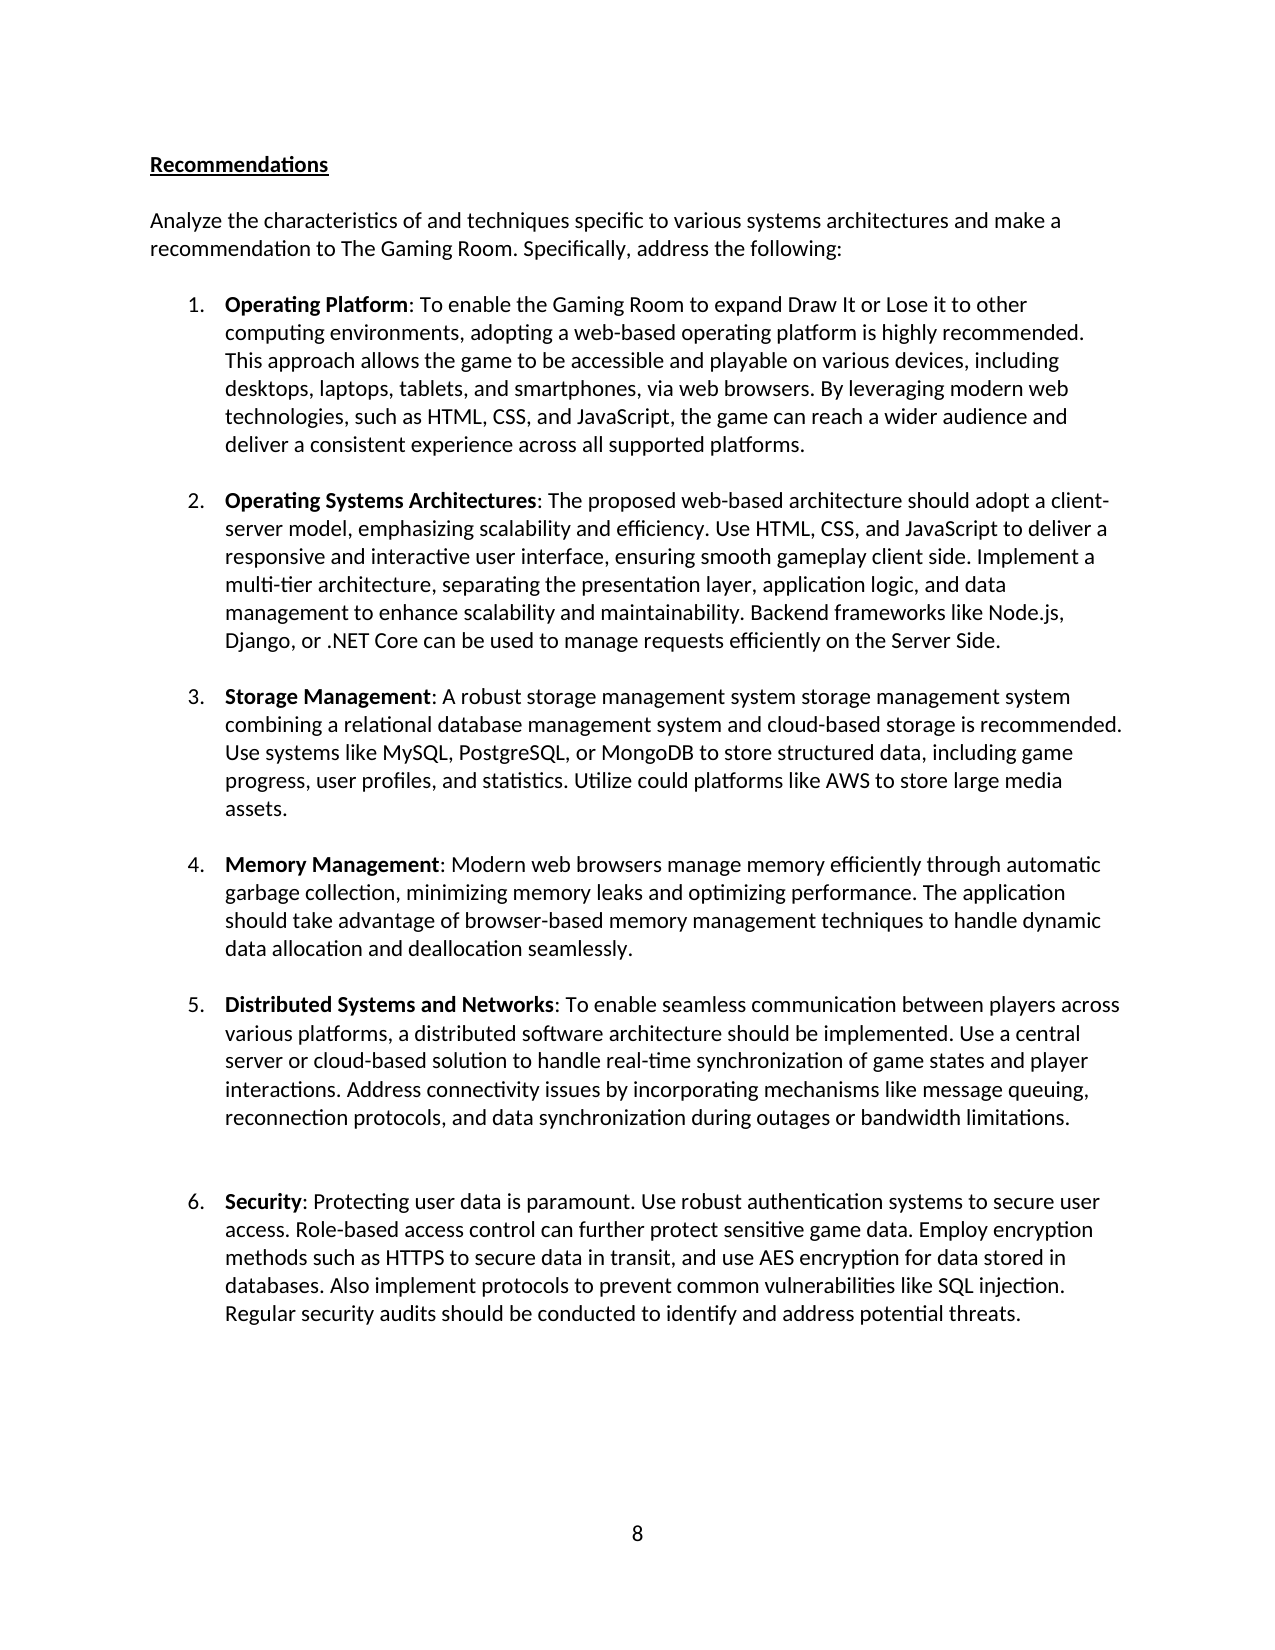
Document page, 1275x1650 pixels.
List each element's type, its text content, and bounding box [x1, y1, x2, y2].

subtitle Recommendations [150, 150, 1125, 178]
list Operating Systems Architectures: The proposed web-based architecture should adopt a client-server model, emphasizing scalability and efficiency. Use HTML, CSS, and JavaScript to deliver a responsive and interactive user interface, ensuring smooth gameplay client side. Implement a multi-tier architecture, separating the presentation layer, application logic, and data management to enhance scalability and maintainability. Backend frameworks like Node.js, Django, or .NET Core can be used to manage requests efficiently on the Server Side. [187, 486, 1125, 654]
text Analyze the characteristics of and techniques specific to various systems architectures and make a recommendation to The Gaming Room. Specifically, address the following: [150, 206, 1125, 262]
list Distributed Systems and Networks: To enable seamless communication between players across various platforms, a distributed software architecture should be implemented. Use a central server or cloud-based solution to handle real-time synchronization of game states and player interactions. Address connectivity issues by incorporating mechanisms like message queuing, reconnection protocols, and data synchronization during outages or bandwidth limitations. [187, 991, 1125, 1131]
list Memory Management: Modern web browsers manage memory efficiently through automatic garbage collection, minimizing memory leaks and optimizing performance. The application should take advantage of browser-based memory management techniques to handle dynamic data allocation and deallocation seamlessly. [187, 851, 1125, 963]
list Operating Platform: To enable the Gaming Room to expand Draw It or Lose it to other computing environments, adopting a web-based operating platform is highly recommended. This approach allows the game to be accessible and playable on various devices, including desktops, laptops, tablets, and smartphones, via web browsers. By leveraging modern web technologies, such as HTML, CSS, and JavaScript, the game can reach a wider audience and deliver a consistent experience across all supported platforms. [187, 290, 1125, 458]
list Security: Protecting user data is paramount. Use robust authentication systems to secure user access. Role-based access control can further protect sensitive game data. Employ encryption methods such as HTTPS to secure data in transit, and use AES encryption for data stored in databases. Also implement protocols to prevent common vulnerabilities like SQL injection. Regular security audits should be conducted to identify and address potential threats. [187, 1187, 1125, 1327]
list Storage Management: A robust storage management system storage management system combining a relational database management system and cloud-based storage is recommended. Use systems like MySQL, PostgreSQL, or MongoDB to store structured data, including game progress, user profiles, and statistics. Utilize could platforms like AWS to store large media assets. [187, 682, 1125, 822]
